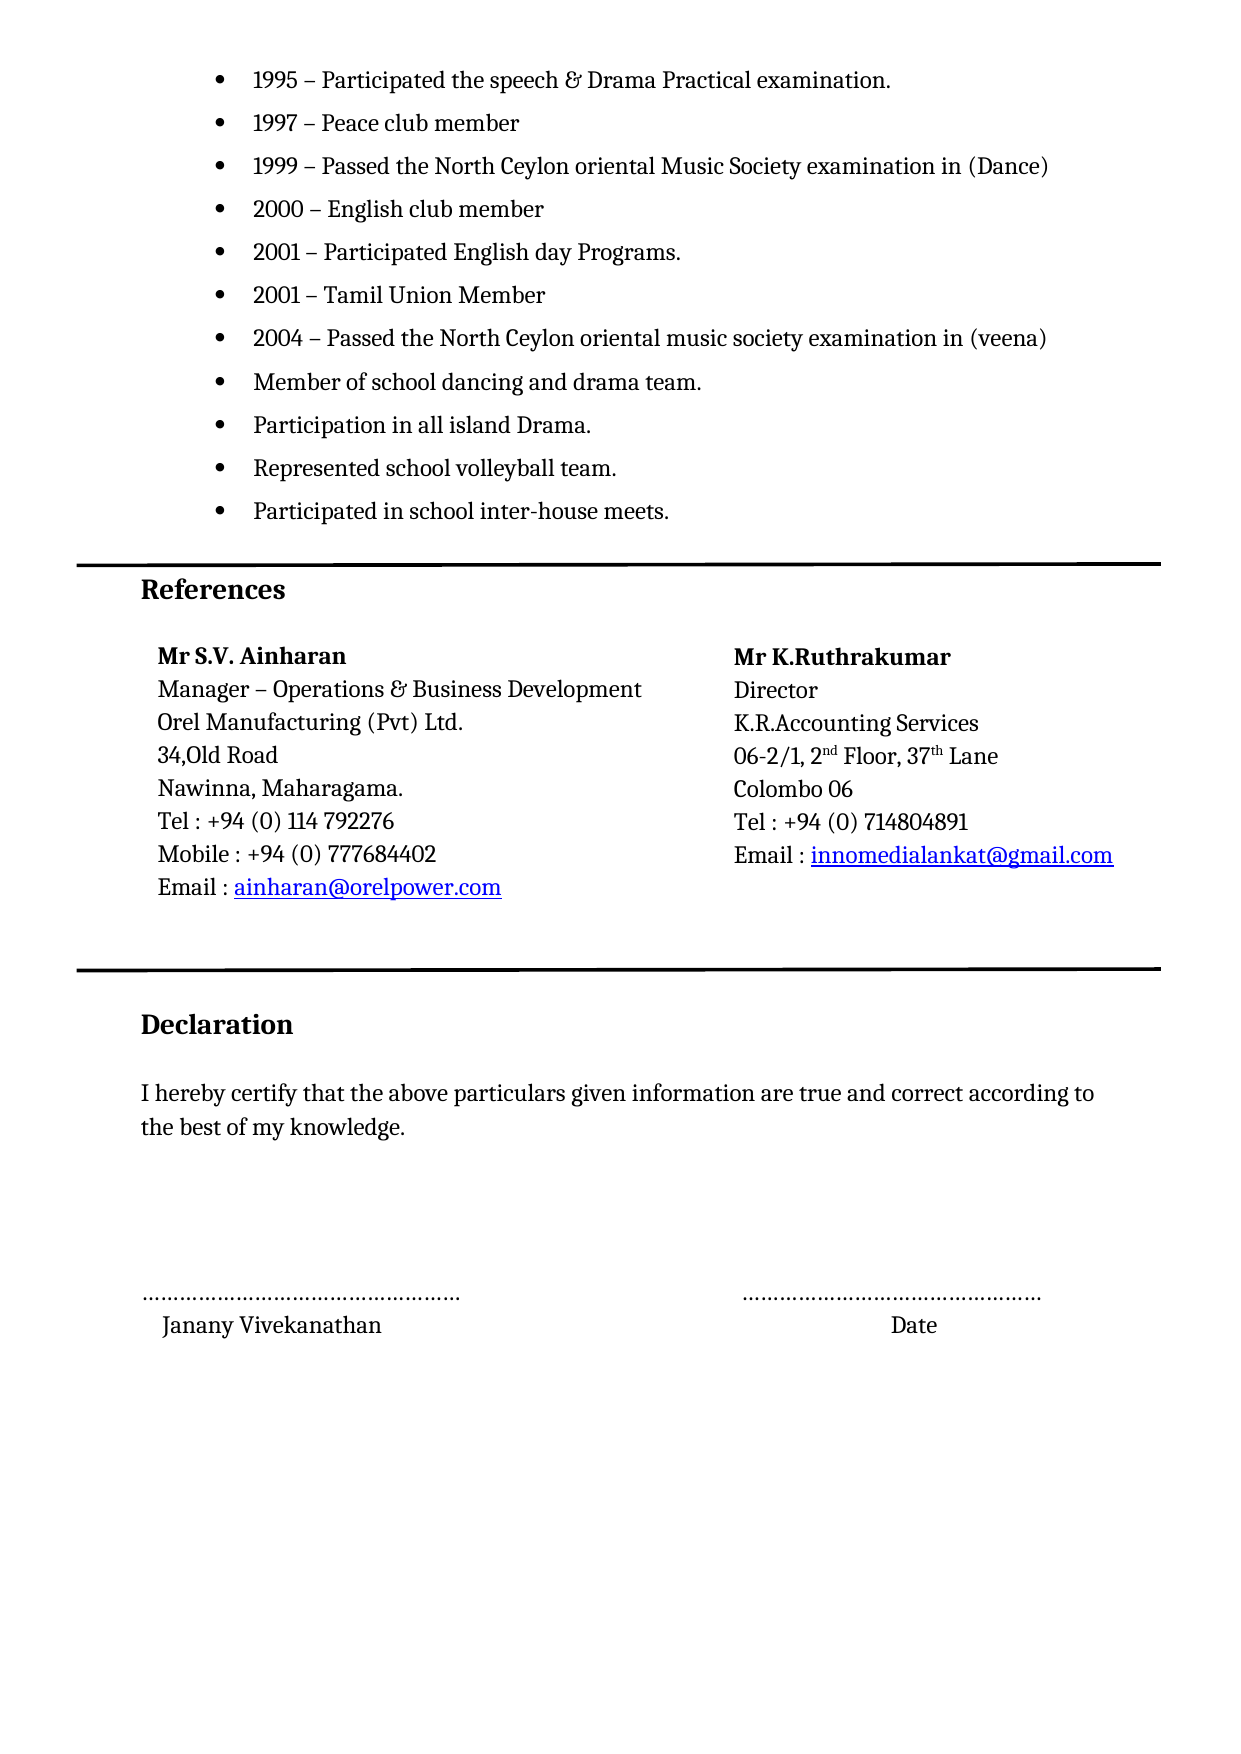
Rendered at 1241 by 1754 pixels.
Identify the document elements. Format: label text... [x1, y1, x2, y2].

text Janany Vivekanathan Date [141, 1311, 1116, 1339]
text References [141, 573, 1116, 607]
list 2004 – Passed the North Ceylon oriental music society examination in (veena) [216, 324, 1116, 353]
list Represented school volleyball team. [216, 454, 1116, 482]
list 1997 – Peace club member [216, 109, 1116, 137]
list Member of school dancing and drama team. [216, 367, 1116, 396]
list 1999 – Passed the North Ceylon oriental Music Society examination in (Dance) [216, 152, 1116, 181]
text …………………………………………… ………………………………………… [141, 1277, 1116, 1306]
list Participated in school inter-house meets. [216, 497, 1116, 526]
list 2000 – English club member [216, 195, 1116, 224]
list Participation in all island Drama. [216, 411, 1116, 439]
text Declaration [141, 1008, 1116, 1041]
text I hereby certify that the above particulars given information are true and correct according to the best of my knowledge. [141, 1079, 1116, 1141]
list 2001 – Tamil Union Member [216, 281, 1116, 310]
list 2001 – Participated English day Programs. [216, 238, 1116, 267]
list 1995 – Participated the speech & Drama Practical examination. [216, 66, 1116, 94]
